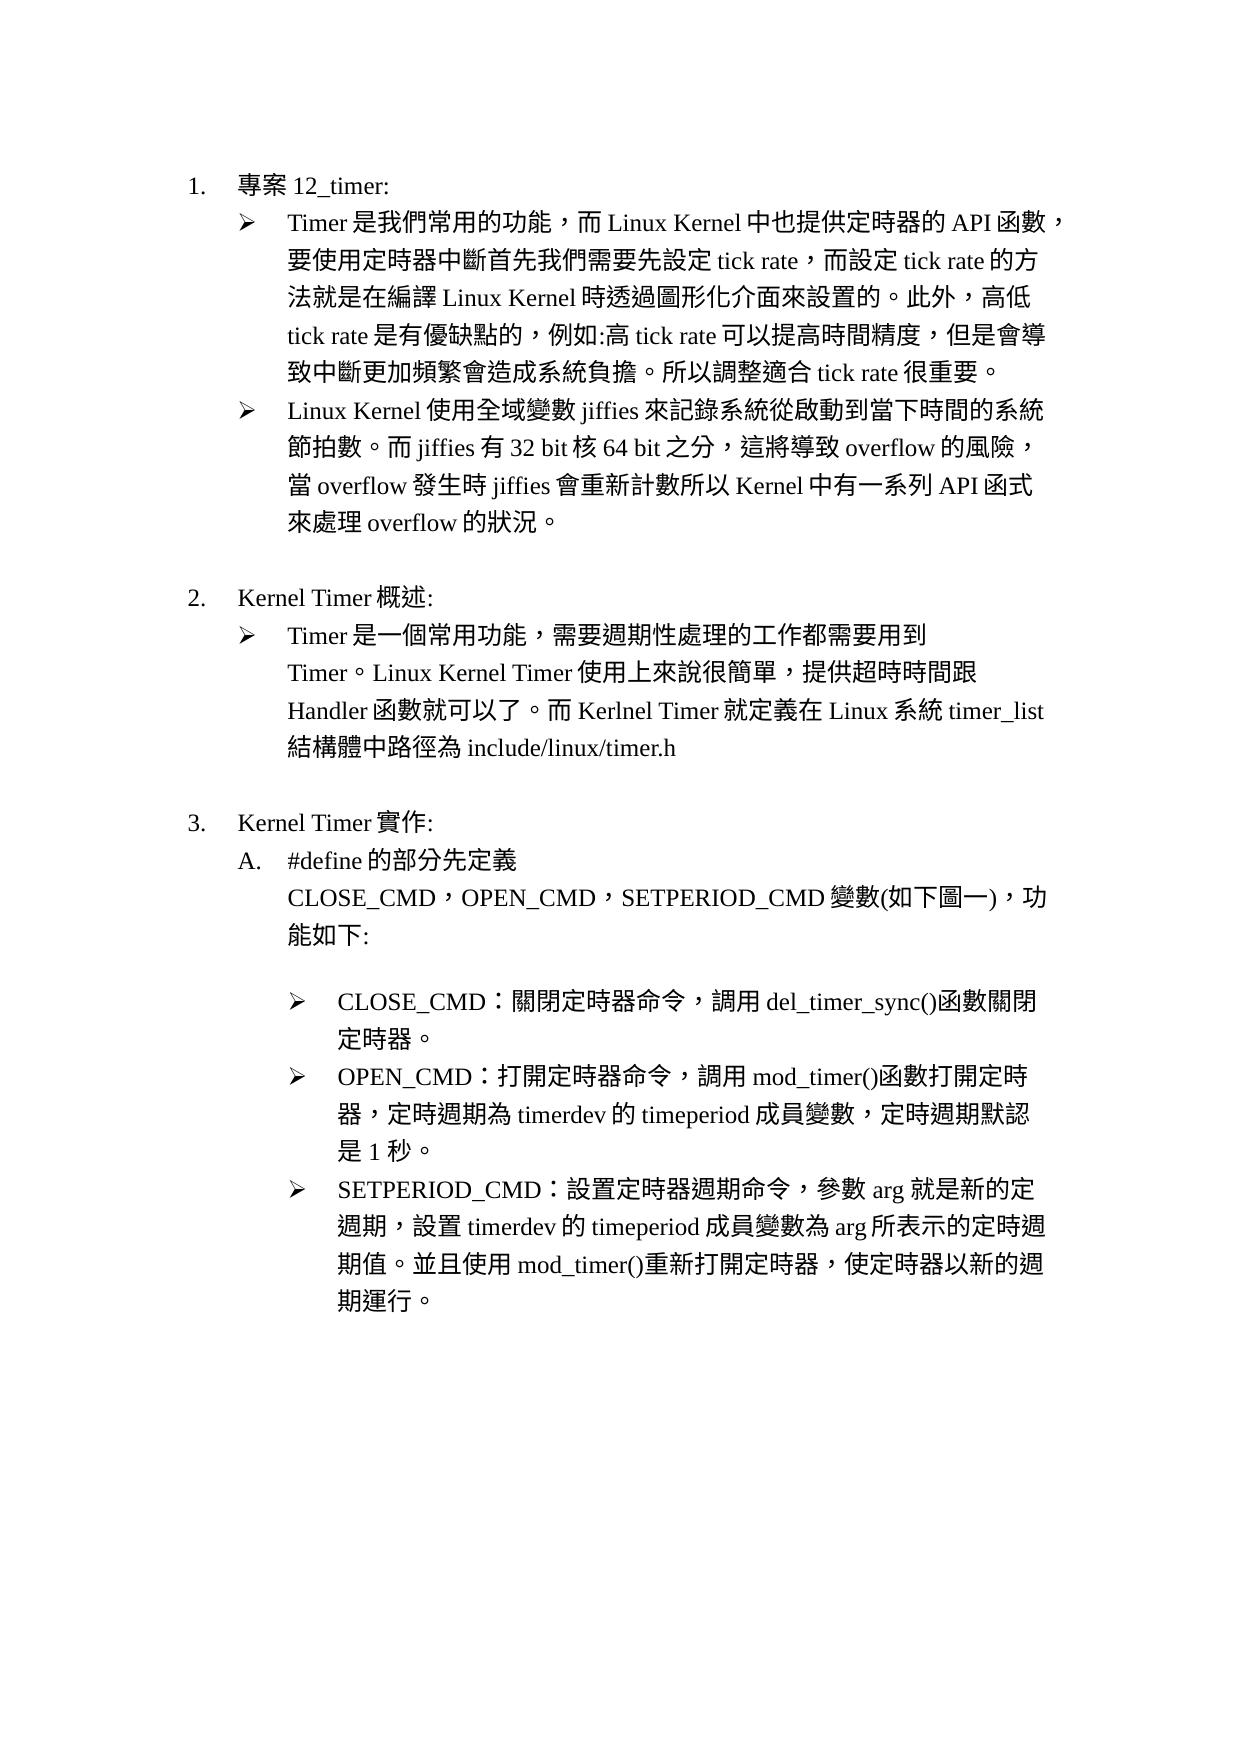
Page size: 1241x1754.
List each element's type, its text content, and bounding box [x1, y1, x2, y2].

list CLOSE_CMD：關閉定時器命令，調用del_timer_sync()函數關閉定時器。 [287, 981, 1053, 1056]
list Kernel Timer實作: [187, 802, 1053, 839]
list 專案12_timer: [187, 164, 1053, 202]
list SETPERIOD_CMD：設置定時器週期命令，參數 arg 就是新的定週期，設置timerdev的timeperiod成員變數為arg所表示的定時週期值。並且使用mod_timer()重新打開定時器，使定時器以新的週期運行。 [287, 1227, 1053, 1377]
list Timer是一個常用功能，需要週期性處理的工作都需要用到Timer。Linux Kernel Timer使用上來說很簡單，提供超時時間跟Handler函數就可以了。而Kerlnel Timer就定義在Linux系統timer_list結構體中路徑為include/linux/timer.h [237, 614, 1053, 764]
list #define的部分先定義CLOSE_CMD，OPEN_CMD，SETPERIOD_CMD變數(如下圖一)，功能如下: [237, 839, 1053, 952]
list Timer是我們常用的功能，而Linux Kernel中也提供定時器的API函數，要使用定時器中斷首先我們需要先設定tick rate，而設定tick rate的方法就是在編譯Linux Kernel時透過圖形化介面來設置的。此外，高低tick rate是有優缺點的，例如:高tick rate可以提高時間精度，但是會導致中斷更加頻繁會造成系統負擔。所以調整適合tick rate很重要。 [237, 202, 1053, 389]
list OPEN_CMD：打開定時器命令，調用mod_timer()函數打開定時器，定時週期為timerdev的timeperiod成員變數，定時週期默認是 1 秒。 [287, 1085, 1053, 1198]
list Linux Kernel使用全域變數jiffies來記錄系統從啟動到當下時間的系統節拍數。而jiffies有32 bit核64 bit之分，這將導致overflow的風險，當overflow發生時jiffies會重新計數所以Kernel中有一系列API函式來處理overflow的狀況。 [237, 389, 1053, 539]
list Kernel Timer概述: [187, 577, 1053, 614]
